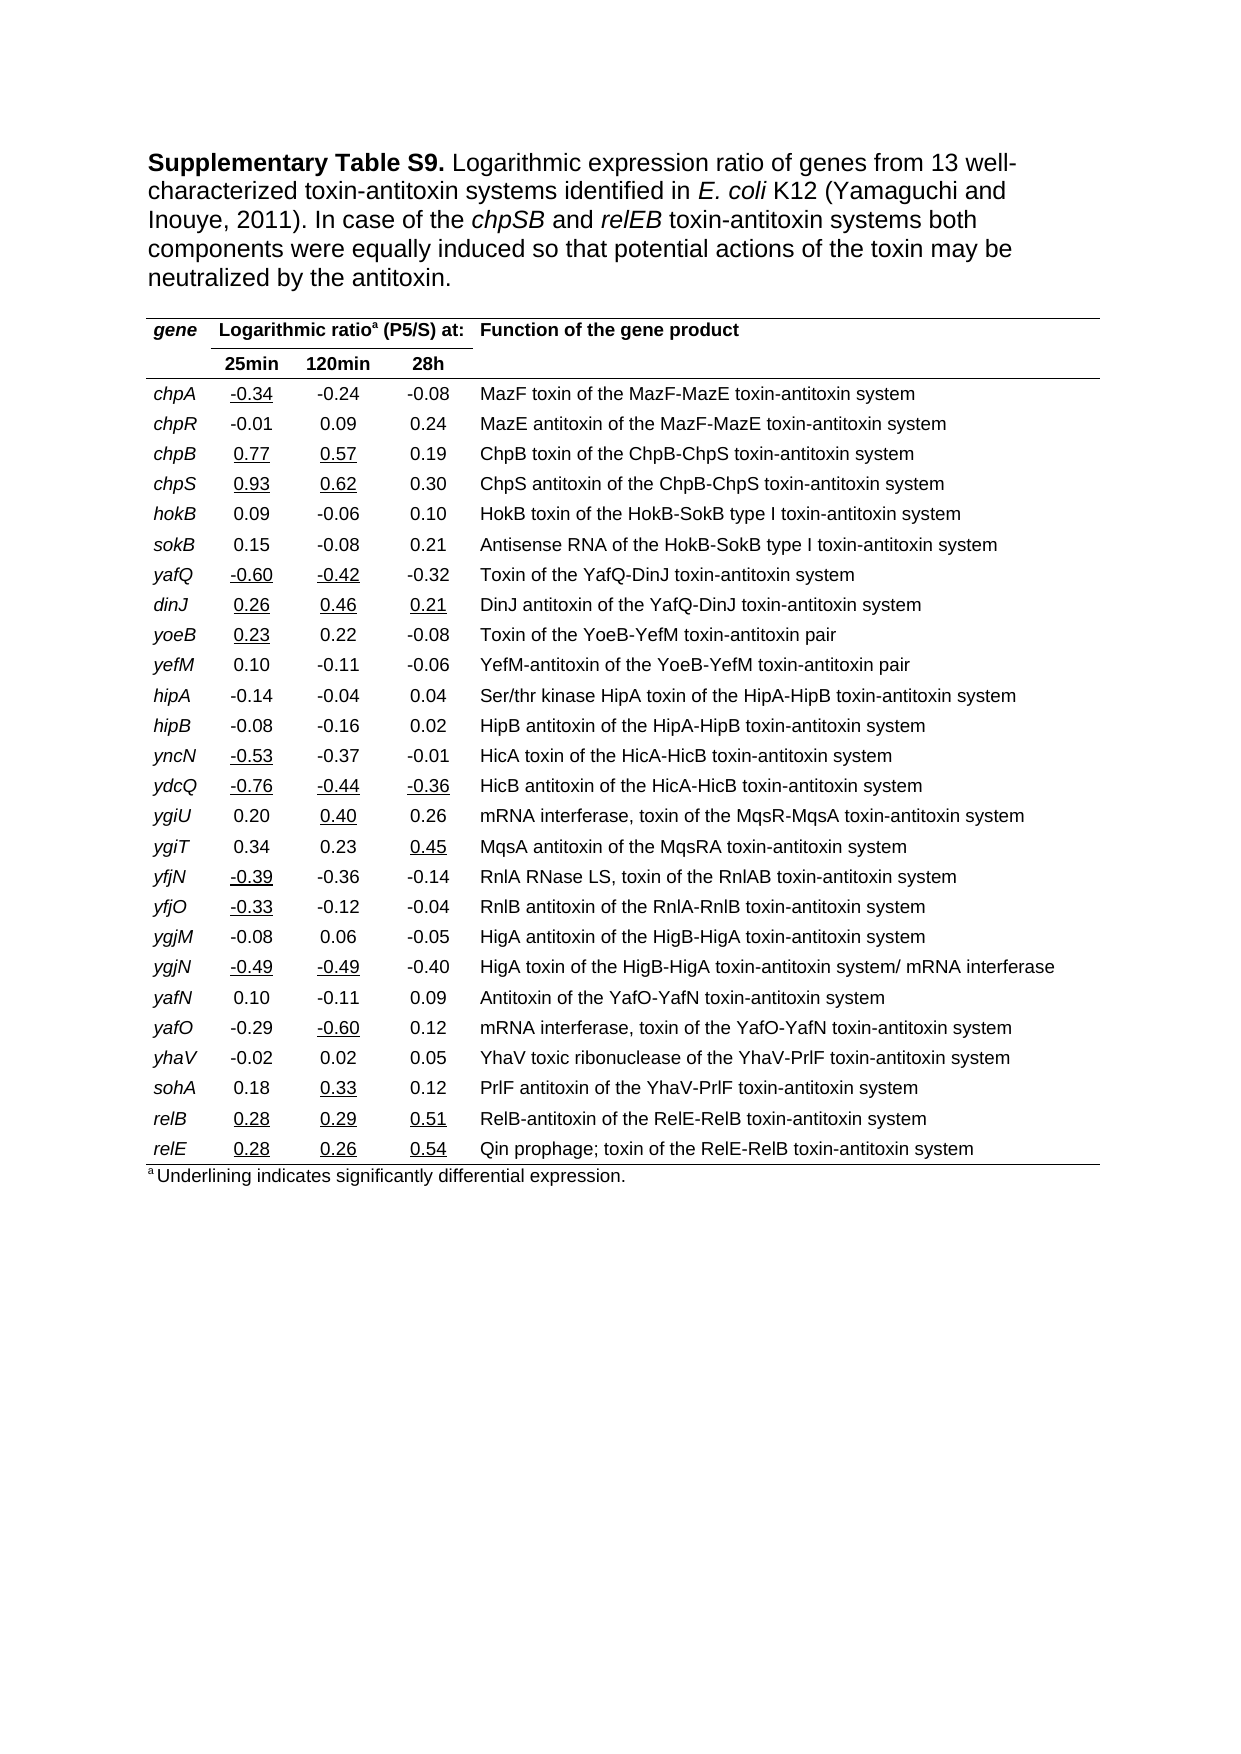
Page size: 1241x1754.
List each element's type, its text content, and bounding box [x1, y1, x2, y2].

table_cell -0.14 [384, 861, 472, 892]
table_cell ChpB toxin of the ChpB-ChpS toxin-antitoxin system [473, 439, 1100, 469]
table_cell sohA [146, 1073, 211, 1103]
table_cell ygiT [146, 831, 211, 861]
table_cell HigA antitoxin of the HigB-HigA toxin-antitoxin system [473, 922, 1100, 952]
table_cell 0.10 [384, 499, 472, 529]
table_cell RnlA RNase LS, toxin of the RnlAB toxin-antitoxin system [473, 861, 1100, 892]
table_cell -0.01 [211, 408, 293, 438]
table_cell 0.29 [293, 1103, 384, 1133]
table_cell -0.36 [384, 771, 472, 801]
table_cell 0.09 [211, 499, 293, 529]
table_cell 0.09 [384, 982, 472, 1012]
table_cell yfjO [146, 892, 211, 922]
table_cell MazF toxin of the MazF-MazE toxin-antitoxin system [473, 379, 1100, 408]
table_cell -0.11 [293, 650, 384, 680]
table_cell -0.12 [293, 892, 384, 922]
table_cell -0.02 [211, 1043, 293, 1073]
table_cell mRNA interferase, toxin of the MqsR-MqsA toxin-antitoxin system [473, 801, 1100, 831]
table_cell 0.04 [384, 680, 472, 710]
table_cell yafN [146, 982, 211, 1012]
table_cell HipB antitoxin of the HipA-HipB toxin-antitoxin system [473, 710, 1100, 741]
table_cell chpR [146, 408, 211, 438]
table_cell -0.42 [293, 559, 384, 589]
table_cell -0.16 [293, 710, 384, 741]
table_cell -0.29 [211, 1013, 293, 1043]
table_cell 0.12 [384, 1013, 472, 1043]
table_cell 0.21 [384, 590, 472, 620]
table_cell HicB antitoxin of the HicA-HicB toxin-antitoxin system [473, 771, 1100, 801]
table_cell 0.05 [384, 1043, 472, 1073]
table_cell 0.33 [293, 1073, 384, 1103]
table_cell -0.08 [384, 620, 472, 650]
table_cell Ser/thr kinase HipA toxin of the HipA-HipB toxin-antitoxin system [473, 680, 1100, 710]
table_cell 0.24 [384, 408, 472, 438]
table_cell yafQ [146, 559, 211, 589]
table_cell relB [146, 1103, 211, 1133]
table_cell 0.28 [211, 1133, 293, 1163]
table_cell 0.54 [384, 1133, 472, 1163]
table_cell RelB-antitoxin of the RelE-RelB toxin-antitoxin system [473, 1103, 1100, 1133]
table_header Logarithmic ratioa (P5/S) at: [211, 319, 472, 348]
table_cell 0.93 [211, 469, 293, 499]
table_cell 0.02 [293, 1043, 384, 1073]
table_cell ygjN [146, 952, 211, 982]
table_cell -0.39 [211, 861, 293, 892]
table_cell -0.04 [384, 892, 472, 922]
table_cell 0.51 [384, 1103, 472, 1133]
table_cell Antitoxin of the YafO-YafN toxin-antitoxin system [473, 982, 1100, 1012]
table_cell YhaV toxic ribonuclease of the YhaV-PrlF toxin-antitoxin system [473, 1043, 1100, 1073]
table_cell 0.20 [211, 801, 293, 831]
table_cell 0.19 [384, 439, 472, 469]
table_cell HigA toxin of the HigB-HigA toxin-antitoxin system/ mRNA interferase [473, 952, 1100, 982]
table_cell -0.05 [384, 922, 472, 952]
text a Underlining indicates significantly differential expression. [148, 1165, 1093, 1186]
table_cell yoeB [146, 620, 211, 650]
table_cell -0.06 [384, 650, 472, 680]
table_header Function of the gene product [473, 319, 1100, 378]
table_cell HokB toxin of the HokB-SokB type I toxin-antitoxin system [473, 499, 1100, 529]
table_cell hipA [146, 680, 211, 710]
table_cell -0.24 [293, 379, 384, 408]
table_cell Antisense RNA of the HokB-SokB type I toxin-antitoxin system [473, 529, 1100, 559]
table_cell -0.37 [293, 741, 384, 771]
table_cell relE [146, 1133, 211, 1163]
table_cell sokB [146, 529, 211, 559]
table_cell chpB [146, 439, 211, 469]
table_cell -0.04 [293, 680, 384, 710]
table_cell YefM-antitoxin of the YoeB-YefM toxin-antitoxin pair [473, 650, 1100, 680]
table_cell -0.40 [384, 952, 472, 982]
table_cell -0.49 [293, 952, 384, 982]
table_cell -0.49 [211, 952, 293, 982]
table_cell 0.77 [211, 439, 293, 469]
table_cell chpA [146, 379, 211, 408]
table_cell -0.32 [384, 559, 472, 589]
table_cell chpS [146, 469, 211, 499]
table_cell -0.08 [211, 710, 293, 741]
table_cell -0.33 [211, 892, 293, 922]
table_cell 0.10 [211, 982, 293, 1012]
table_cell -0.76 [211, 771, 293, 801]
table_cell mRNA interferase, toxin of the YafO-YafN toxin-antitoxin system [473, 1013, 1100, 1043]
table_cell yhaV [146, 1043, 211, 1073]
table_cell -0.01 [384, 741, 472, 771]
table_cell yefM [146, 650, 211, 680]
table_cell 0.46 [293, 590, 384, 620]
table_cell HicA toxin of the HicA-HicB toxin-antitoxin system [473, 741, 1100, 771]
table_cell 0.26 [384, 801, 472, 831]
table_cell hipB [146, 710, 211, 741]
table_cell 120min [293, 349, 384, 378]
table_cell 0.28 [211, 1103, 293, 1133]
table_cell 0.22 [293, 620, 384, 650]
table_cell 0.12 [384, 1073, 472, 1103]
table_cell 0.40 [293, 801, 384, 831]
table_cell -0.60 [211, 559, 293, 589]
table_cell yncN [146, 741, 211, 771]
table_cell -0.14 [211, 680, 293, 710]
text Supplementary Table S9. Logarithmic expression ratio of genes from 13 well-characterized toxin-antitoxin systems identified in E. coli K12 (Yamaguchi and Inouye, 2011). In case of the chpSB and relEB toxin-antitoxin systems both components were equally induced so that potential actions of the toxin may be neutralized by the antitoxin. [148, 148, 1093, 291]
table_cell ygiU [146, 801, 211, 831]
table_cell 0.26 [211, 590, 293, 620]
table_cell MqsA antitoxin of the MqsRA toxin-antitoxin system [473, 831, 1100, 861]
table_cell 0.02 [384, 710, 472, 741]
table_cell 25min [211, 349, 293, 378]
table_cell -0.08 [384, 379, 472, 408]
table_cell -0.11 [293, 982, 384, 1012]
table_cell ygjM [146, 922, 211, 952]
table_cell 0.30 [384, 469, 472, 499]
table_cell Toxin of the YoeB-YefM toxin-antitoxin pair [473, 620, 1100, 650]
table_cell Toxin of the YafQ-DinJ toxin-antitoxin system [473, 559, 1100, 589]
table_cell ChpS antitoxin of the ChpB-ChpS toxin-antitoxin system [473, 469, 1100, 499]
table_cell 0.09 [293, 408, 384, 438]
table_cell MazE antitoxin of the MazF-MazE toxin-antitoxin system [473, 408, 1100, 438]
table_cell 0.23 [211, 620, 293, 650]
table_cell -0.60 [293, 1013, 384, 1043]
table_cell ydcQ [146, 771, 211, 801]
table_cell -0.08 [293, 529, 384, 559]
table_header gene [146, 319, 211, 378]
table_cell -0.53 [211, 741, 293, 771]
table_cell 0.06 [293, 922, 384, 952]
table_cell RnlB antitoxin of the RnlA-RnlB toxin-antitoxin system [473, 892, 1100, 922]
table_cell 0.57 [293, 439, 384, 469]
table_cell DinJ antitoxin of the YafQ-DinJ toxin-antitoxin system [473, 590, 1100, 620]
table_cell PrlF antitoxin of the YhaV-PrlF toxin-antitoxin system [473, 1073, 1100, 1103]
table_cell 28h [384, 349, 472, 378]
table_cell 0.23 [293, 831, 384, 861]
table_cell 0.21 [384, 529, 472, 559]
table_cell -0.34 [211, 379, 293, 408]
table_cell 0.45 [384, 831, 472, 861]
table_cell 0.26 [293, 1133, 384, 1163]
table_cell 0.18 [211, 1073, 293, 1103]
table_cell yafO [146, 1013, 211, 1043]
table_cell -0.36 [293, 861, 384, 892]
table_cell 0.15 [211, 529, 293, 559]
table_cell 0.10 [211, 650, 293, 680]
table_cell -0.06 [293, 499, 384, 529]
table_cell hokB [146, 499, 211, 529]
table_cell -0.08 [211, 922, 293, 952]
table_cell 0.62 [293, 469, 384, 499]
table_cell Qin prophage; toxin of the RelE-RelB toxin-antitoxin system [473, 1133, 1100, 1163]
table_cell yfjN [146, 861, 211, 892]
table_cell dinJ [146, 590, 211, 620]
table_cell -0.44 [293, 771, 384, 801]
table_cell 0.34 [211, 831, 293, 861]
